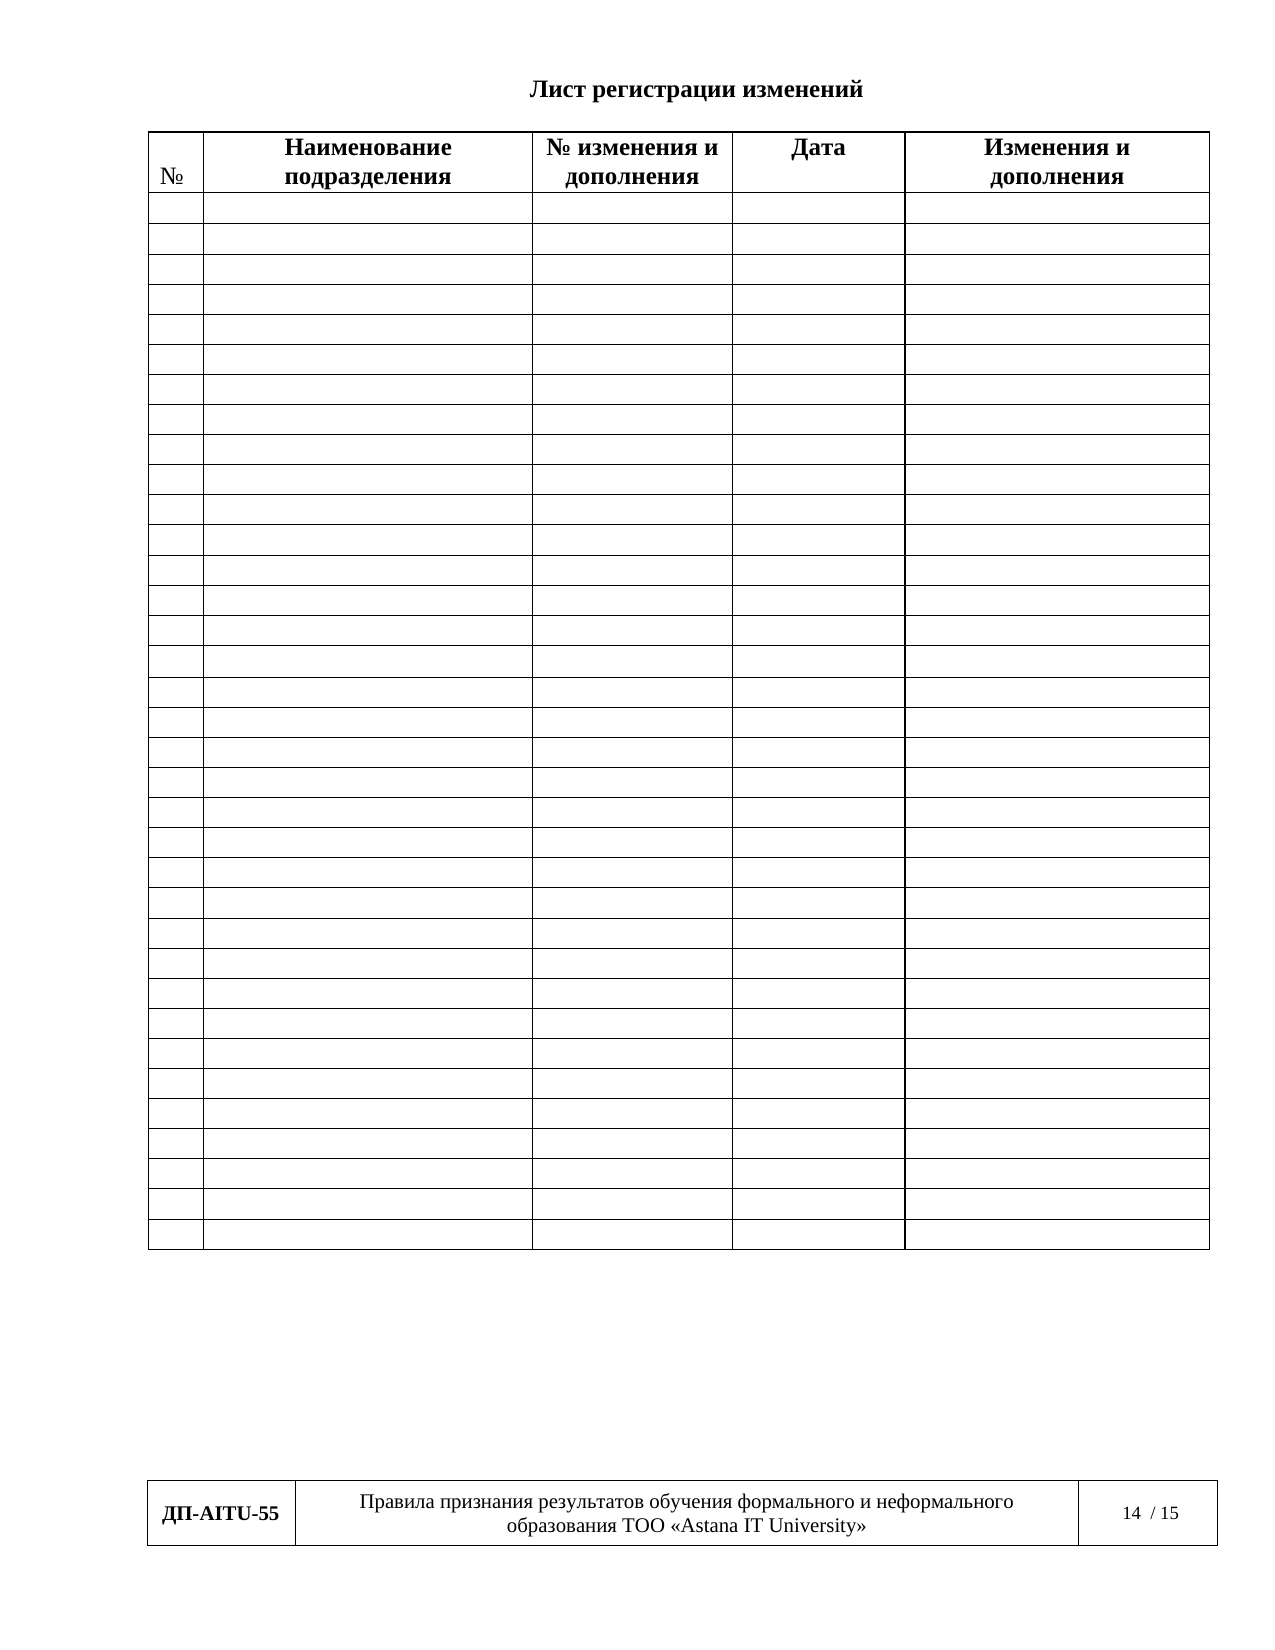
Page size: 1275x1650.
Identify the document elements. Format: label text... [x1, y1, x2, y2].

table_cell [149, 1009, 203, 1038]
table_cell [149, 858, 203, 887]
table_cell [906, 495, 1209, 524]
table_cell [204, 586, 532, 615]
table_cell [733, 1189, 904, 1218]
table_cell [906, 888, 1209, 917]
table_cell [733, 285, 904, 314]
table_cell [733, 375, 904, 404]
table_cell [733, 1039, 904, 1068]
table_cell [533, 435, 732, 464]
table_cell [533, 586, 732, 615]
table_cell [906, 646, 1209, 677]
table_cell [733, 798, 904, 827]
table_cell [204, 888, 532, 917]
table_cell [533, 979, 732, 1008]
table_header Дата [733, 133, 904, 192]
table_cell [906, 285, 1209, 314]
table_cell [204, 738, 532, 767]
table_cell [204, 919, 532, 947]
table_cell [733, 495, 904, 524]
table_cell [733, 828, 904, 857]
table_cell [149, 495, 203, 524]
table_cell [733, 888, 904, 917]
table_cell [533, 1069, 732, 1098]
table_cell [533, 556, 732, 584]
table_cell [149, 435, 203, 464]
table_cell [906, 616, 1209, 645]
table_cell [906, 405, 1209, 434]
table_cell [733, 1099, 904, 1128]
table_cell [906, 858, 1209, 887]
table_cell [149, 465, 203, 494]
table_cell [149, 919, 203, 947]
table_cell [149, 1129, 203, 1158]
table_cell [204, 495, 532, 524]
table_cell [149, 345, 203, 374]
table_header № изменения и дополнения [533, 133, 732, 192]
table_cell [533, 738, 732, 767]
table_cell [906, 525, 1209, 554]
table_cell [533, 255, 732, 283]
table_cell [533, 285, 732, 314]
table_cell [149, 525, 203, 554]
table_cell [733, 919, 904, 947]
table_cell [149, 738, 203, 767]
table_cell [533, 224, 732, 253]
table_cell [906, 1220, 1209, 1248]
table_cell [906, 224, 1209, 253]
table_cell [733, 646, 904, 677]
text Лист регистрации изменений [148, 74, 1186, 103]
table_cell [149, 979, 203, 1008]
table_cell [204, 858, 532, 887]
table_cell [533, 828, 732, 857]
table_cell [733, 949, 904, 978]
table_cell [204, 1189, 532, 1218]
table_cell [906, 768, 1209, 797]
table_cell [906, 556, 1209, 584]
table_cell [149, 315, 203, 344]
table_cell [533, 949, 732, 978]
table_cell [533, 495, 732, 524]
table_cell [204, 1099, 532, 1128]
table_cell [204, 1009, 532, 1038]
table_cell [906, 1159, 1209, 1188]
table_cell [533, 888, 732, 917]
table_cell [733, 1220, 904, 1248]
table_cell [149, 1189, 203, 1218]
table_cell [733, 858, 904, 887]
table_cell [204, 979, 532, 1008]
table_cell [204, 435, 532, 464]
table_cell [533, 1189, 732, 1218]
table_cell [906, 919, 1209, 947]
table_cell [733, 1159, 904, 1188]
table_cell [906, 828, 1209, 857]
table_cell [533, 315, 732, 344]
table_cell [204, 1159, 532, 1188]
table_header Изменения и дополнения [906, 133, 1209, 192]
table_cell [149, 828, 203, 857]
table_cell [149, 1220, 203, 1248]
table_cell [204, 949, 532, 978]
table_cell [533, 375, 732, 404]
table_cell [733, 405, 904, 434]
table_cell [149, 255, 203, 283]
table_cell [204, 465, 532, 494]
table_cell [533, 768, 732, 797]
table_cell [906, 255, 1209, 283]
table_cell [204, 405, 532, 434]
table_cell [149, 375, 203, 404]
table_cell [733, 979, 904, 1008]
table_cell [149, 556, 203, 584]
table_cell [149, 1069, 203, 1098]
table_cell [733, 708, 904, 737]
table_cell [149, 285, 203, 314]
table_cell [906, 738, 1209, 767]
table_cell [533, 919, 732, 947]
table_cell [533, 1129, 732, 1158]
table_cell [733, 1129, 904, 1158]
table_cell [533, 405, 732, 434]
table_cell [204, 768, 532, 797]
table_cell [906, 979, 1209, 1008]
table_cell [906, 1129, 1209, 1158]
table_cell [533, 345, 732, 374]
table_cell [906, 193, 1209, 223]
table_cell [733, 1069, 904, 1098]
table_cell [533, 193, 732, 223]
table_cell [906, 678, 1209, 707]
table_cell [733, 315, 904, 344]
table_cell [204, 224, 532, 253]
table_cell [204, 1039, 532, 1068]
table_cell [204, 193, 532, 223]
table_cell [149, 1039, 203, 1068]
table_cell [906, 315, 1209, 344]
table_cell [906, 798, 1209, 827]
table_cell [733, 556, 904, 584]
table_cell [204, 285, 532, 314]
table_cell [533, 708, 732, 737]
table_cell [149, 586, 203, 615]
table_cell [906, 708, 1209, 737]
table_cell [733, 616, 904, 645]
table_cell [204, 678, 532, 707]
table_cell [733, 738, 904, 767]
table_cell [204, 798, 532, 827]
table_cell [733, 465, 904, 494]
table_cell [733, 193, 904, 223]
table_cell [906, 586, 1209, 615]
table_cell [533, 1009, 732, 1038]
table_cell [204, 646, 532, 677]
table_cell [733, 345, 904, 374]
table_cell [733, 435, 904, 464]
table_cell [533, 616, 732, 645]
table_cell [906, 1099, 1209, 1128]
table_cell [204, 1129, 532, 1158]
table_cell [149, 678, 203, 707]
table_cell [533, 858, 732, 887]
table_cell [533, 678, 732, 707]
table_cell [204, 375, 532, 404]
table_cell [533, 798, 732, 827]
table_cell [204, 255, 532, 283]
table_cell [906, 1039, 1209, 1068]
table_cell [533, 1039, 732, 1068]
table_cell [204, 828, 532, 857]
table_cell [533, 1159, 732, 1188]
table_cell [149, 798, 203, 827]
table_cell [204, 525, 532, 554]
table_cell [733, 1009, 904, 1038]
table_cell [733, 224, 904, 253]
table_cell [906, 949, 1209, 978]
table_cell [906, 435, 1209, 464]
table_cell [733, 525, 904, 554]
table_cell [149, 405, 203, 434]
table_cell [533, 1099, 732, 1128]
table_cell [733, 586, 904, 615]
table_cell [149, 708, 203, 737]
table_cell [149, 768, 203, 797]
table_cell [906, 1189, 1209, 1218]
table_cell [149, 1159, 203, 1188]
table_cell [204, 1220, 532, 1248]
table_header [149, 133, 203, 192]
table_cell [204, 345, 532, 374]
table_cell [533, 646, 732, 677]
table_cell [204, 616, 532, 645]
table_cell [906, 1009, 1209, 1038]
table_cell [533, 525, 732, 554]
table_cell [149, 888, 203, 917]
table_cell [149, 1099, 203, 1128]
table_cell [149, 193, 203, 223]
table_cell [149, 949, 203, 978]
table_cell [906, 375, 1209, 404]
table_cell [204, 556, 532, 584]
table_cell [204, 315, 532, 344]
table_cell [149, 224, 203, 253]
table_cell [149, 616, 203, 645]
table_cell [733, 255, 904, 283]
table_cell [733, 678, 904, 707]
table_cell [149, 646, 203, 677]
table_cell [533, 465, 732, 494]
table_cell [733, 768, 904, 797]
table_cell [204, 708, 532, 737]
table_cell [906, 465, 1209, 494]
table_cell [204, 1069, 532, 1098]
table_header Наименование подразделения [204, 133, 532, 192]
table_cell [533, 1220, 732, 1248]
table_cell [906, 1069, 1209, 1098]
table_cell [906, 345, 1209, 374]
